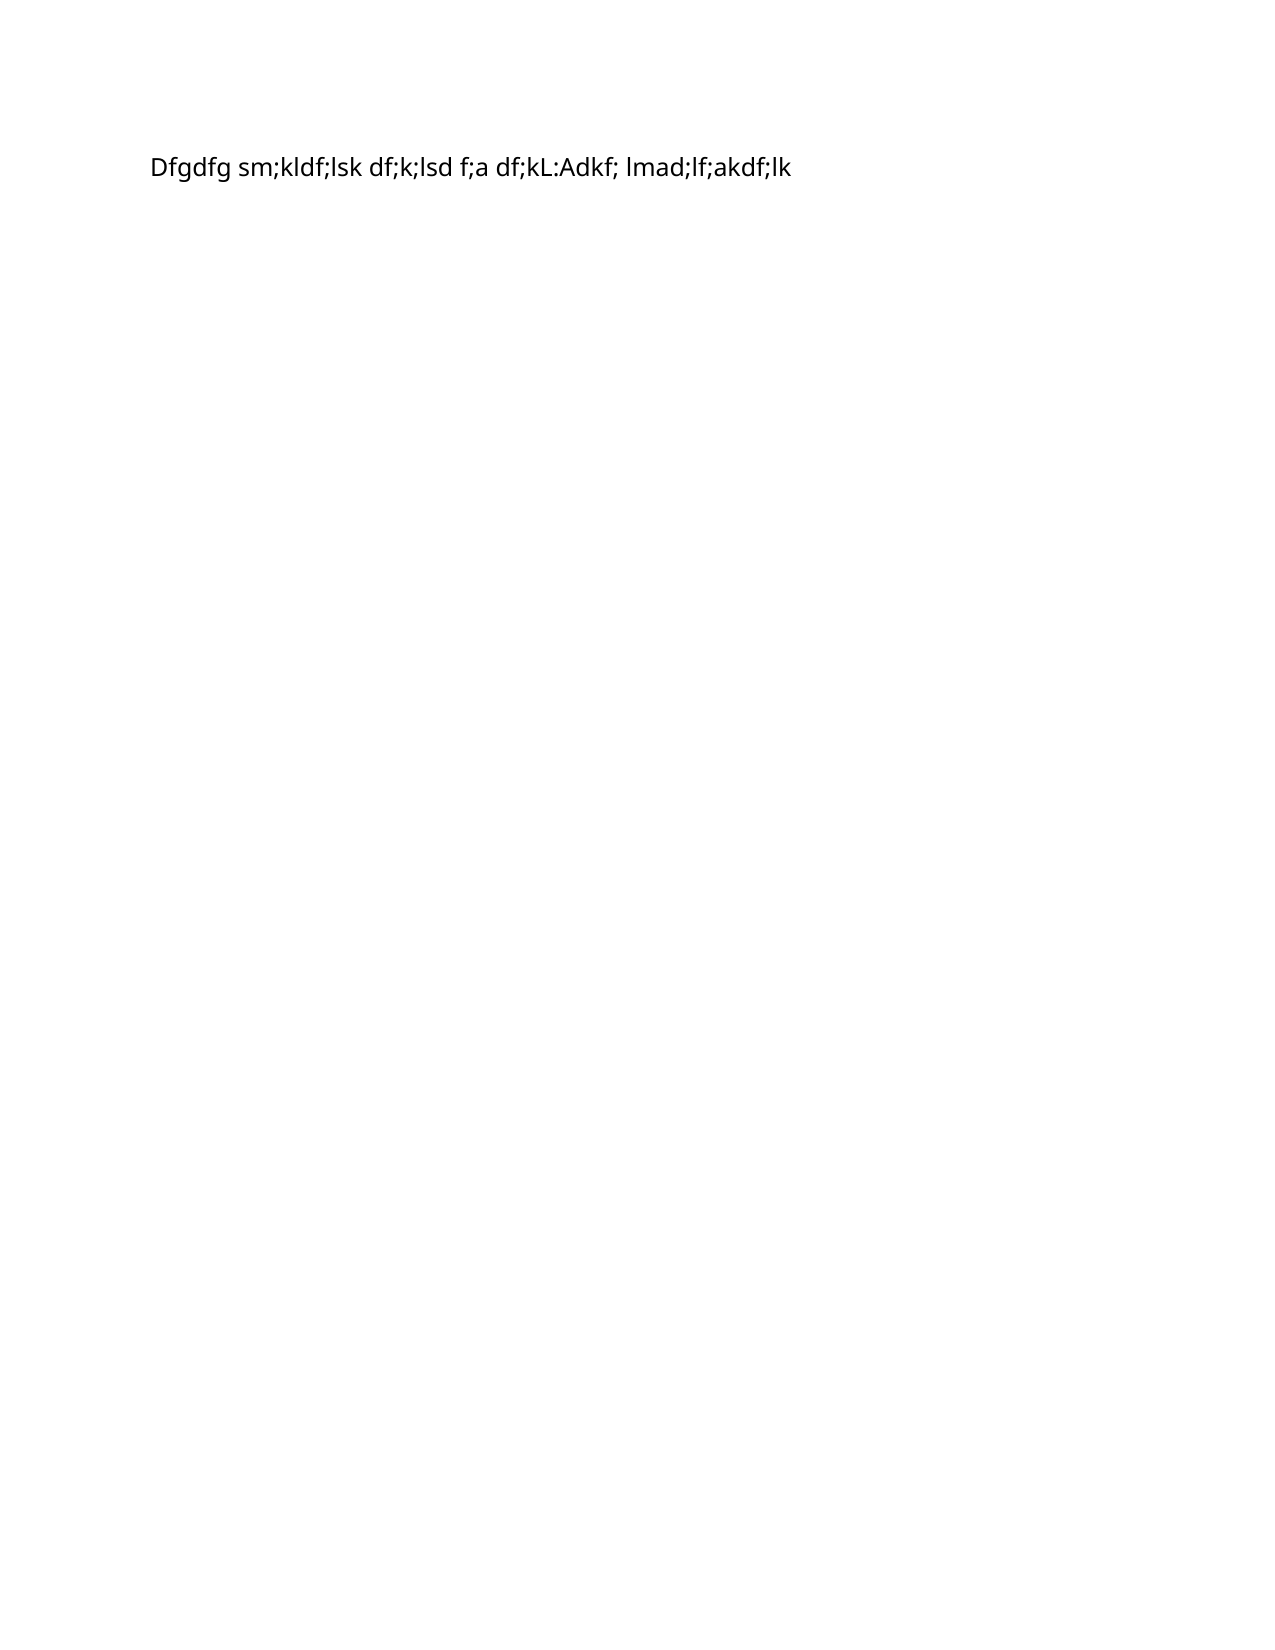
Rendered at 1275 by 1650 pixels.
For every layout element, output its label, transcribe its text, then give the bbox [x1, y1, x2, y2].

text Dfgdfg sm;kldf;lsk df;k;lsd f;a df;kL:Adkf; lmad;lf;akdf;lk [150, 150, 1125, 184]
